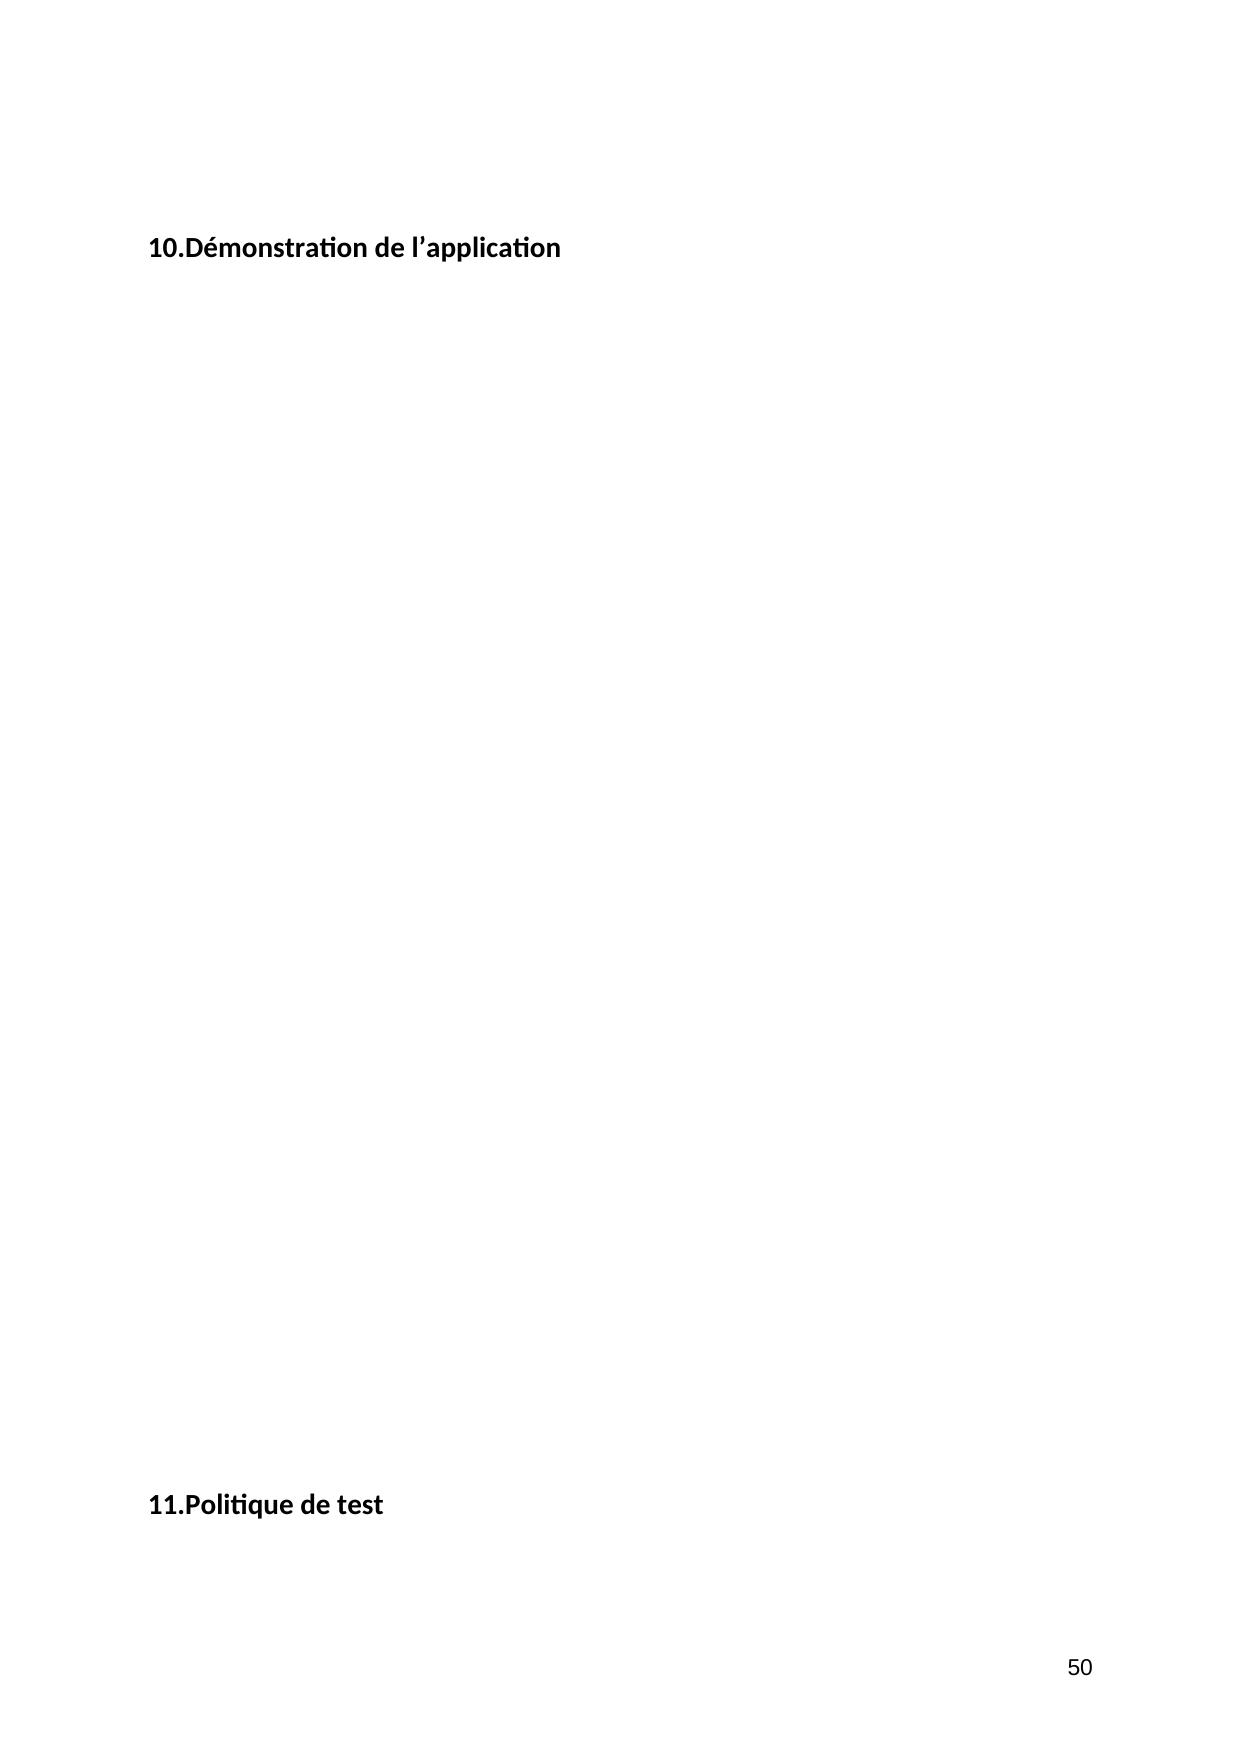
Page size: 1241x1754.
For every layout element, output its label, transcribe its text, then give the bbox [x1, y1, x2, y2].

subtitle 10.Démonstration de l’application [148, 229, 1093, 264]
subtitle 11.Politique de test [148, 1486, 1093, 1522]
